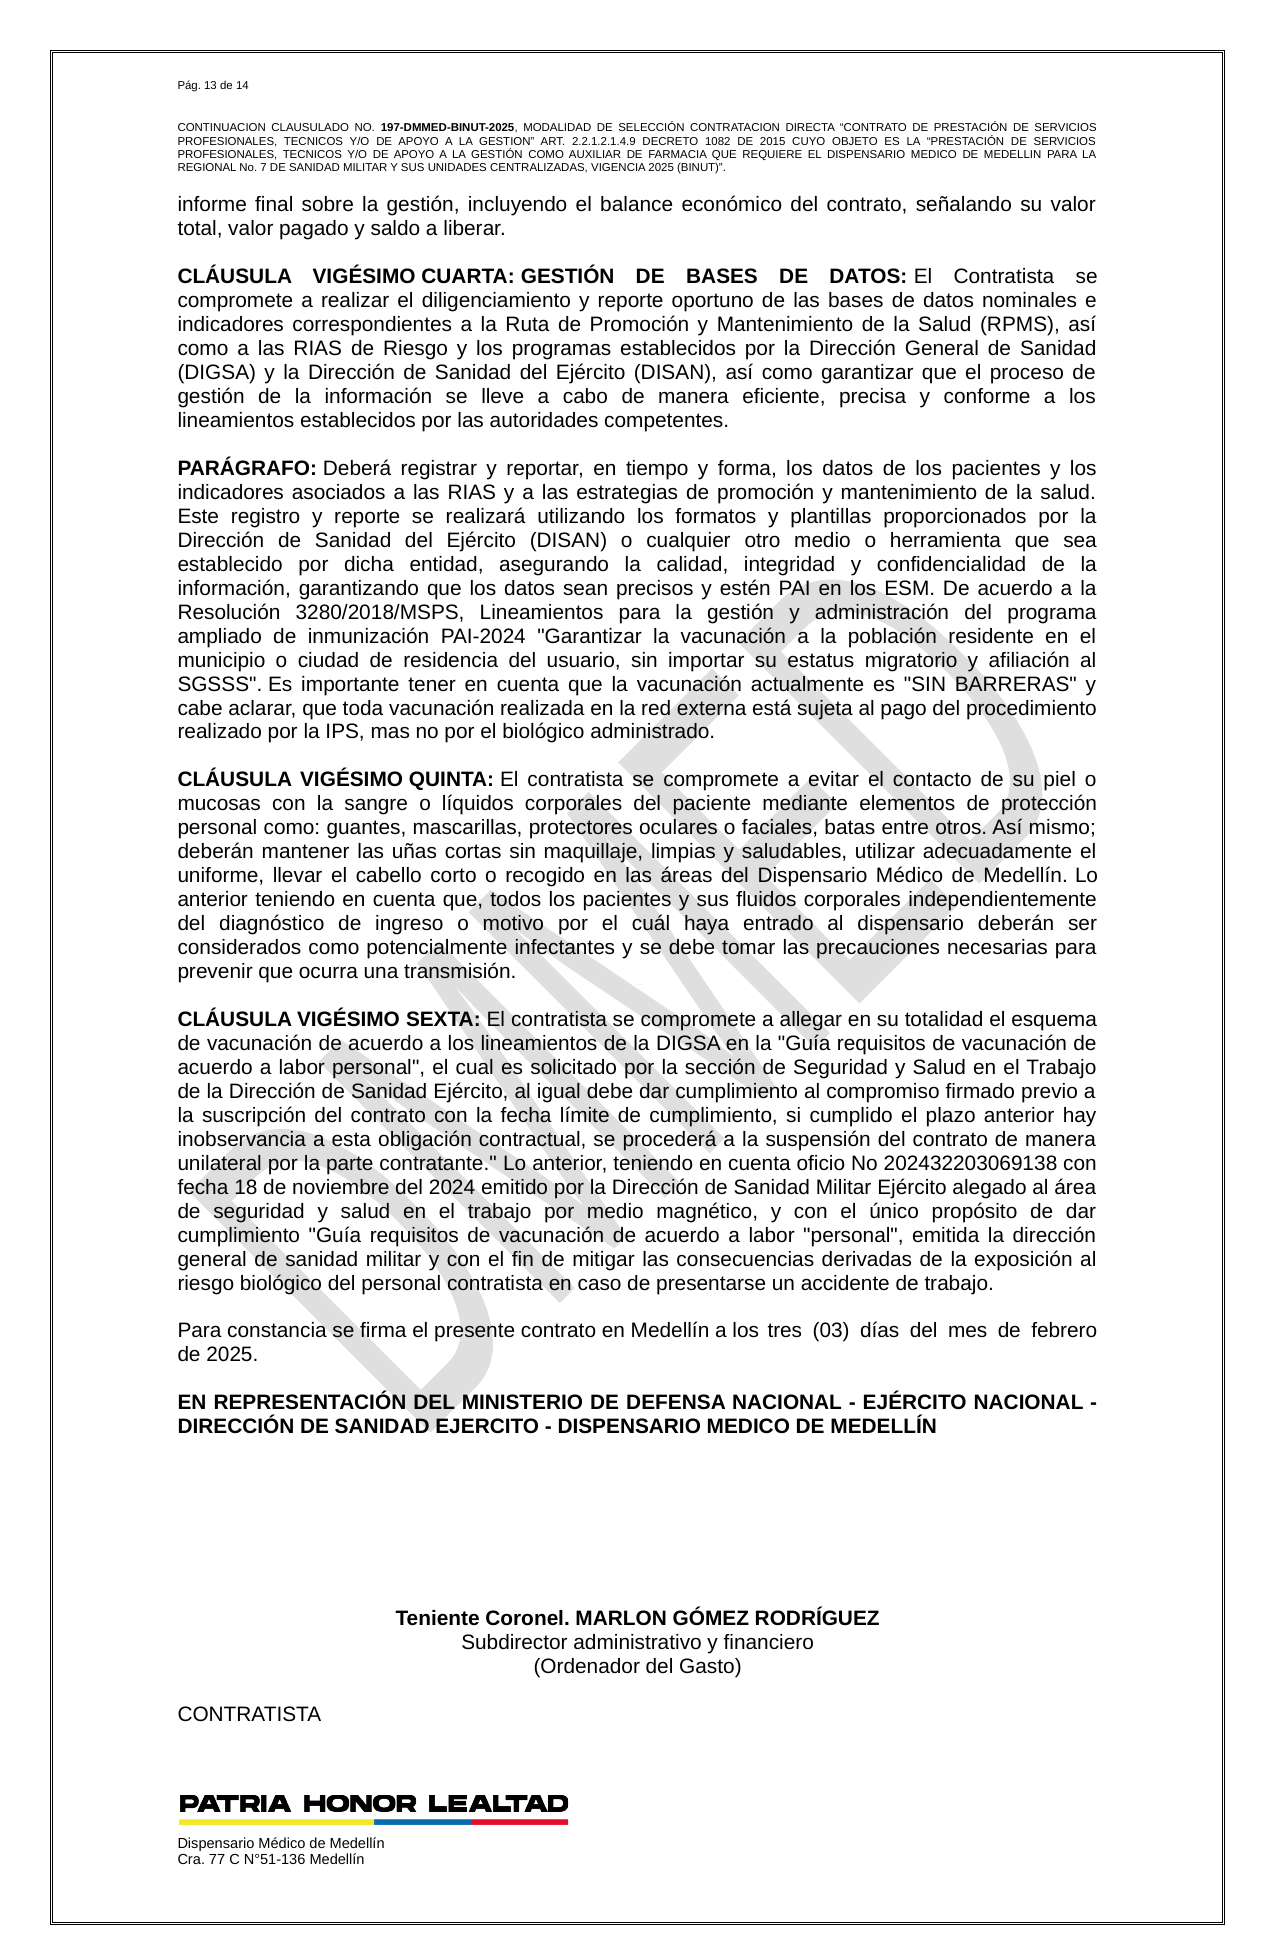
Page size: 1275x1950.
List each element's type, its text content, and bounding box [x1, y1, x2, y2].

picture [179, 1795, 569, 1825]
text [177, 192, 1098, 240]
text EN REPRESENTACIÓN DEL MINISTERIO DE DEFENSA NACIONAL - EJÉRCITO NACIONAL - DIRECCIÓN DE SANIDAD EJERCITO - DISPENSARIO MEDICO DE MEDELLÍN [177, 1390, 1098, 1438]
text CLÁUSULA VIGÉSIMO CUARTA: GESTIÓN DE BASES DE DATOS: El Contratista se compromete a realizar el diligenciamiento y reporte oportuno de las bases de datos nominales e indicadores correspondientes a la Ruta de Promoción y Mantenimiento de la Salud (RPMS), así como a las RIAS de Riesgo y los programas establecidos por la Dirección General de Sanidad (DIGSA) y la Dirección de Sanidad del Ejército (DISAN), así como garantizar que el proceso de gestión de la información se lleve a cabo de manera eficiente, precisa y conforme a los lineamientos establecidos por las autoridades competentes. [177, 264, 1098, 432]
text CONTRATISTA [177, 1702, 1098, 1726]
text Subdirector administrativo y financiero [177, 1630, 1098, 1654]
text CLÁUSULA VIGÉSIMO QUINTA: El contratista se compromete a evitar el contacto de su piel o mucosas con la sangre o líquidos corporales del paciente mediante elementos de protección personal como: guantes, mascarillas, protectores oculares o faciales, batas entre otros. Así mismo; deberán mantener las uñas cortas sin maquillaje, limpias y saludables, utilizar adecuadamente el uniforme, llevar el cabello corto o recogido en las áreas del Dispensario Médico de Medellín. Lo anterior teniendo en cuenta que, todos los pacientes y sus fluidos corporales independientemente del diagnóstico de ingreso o motivo por el cuál haya entrado al dispensario deberán ser considerados como potencialmente infectantes y se debe tomar las precauciones necesarias para prevenir que ocurra una transmisión. [177, 767, 1098, 983]
text CLÁUSULA VIGÉSIMO SEXTA: El contratista se compromete a allegar en su totalidad el esquema de vacunación de acuerdo a los lineamientos de la DIGSA en la "Guía requisitos de vacunación de acuerdo a labor personal", el cual es solicitado por la sección de Seguridad y Salud en el Trabajo de la Dirección de Sanidad Ejército, al igual debe dar cumplimiento al compromiso firmado previo a la suscripción del contrato con la fecha límite de cumplimiento, si cumplido el plazo anterior hay inobservancia a esta obligación contractual, se procederá a la suspensión del contrato de manera unilateral por la parte contratante." Lo anterior, teniendo en cuenta oficio No 202432203069138 con fecha 18 de noviembre del 2024 emitido por la Dirección de Sanidad Militar Ejército alegado al área de seguridad y salud en el trabajo por medio magnético, y con el único propósito de dar cumplimiento "Guía requisitos de vacunación de acuerdo a labor "personal", emitida la dirección general de sanidad militar y con el fin de mitigar las consecuencias derivadas de la exposición al riesgo biológico del personal contratista en caso de presentarse un accidente de trabajo. [177, 1007, 1098, 1294]
text Para constancia se firma el presente contrato en Medellín a los tres (03) días del mes de febrero de 2025. [177, 1318, 1098, 1366]
text PARÁGRAFO: Deberá registrar y reportar, en tiempo y forma, los datos de los pacientes y los indicadores asociados a las RIAS y a las estrategias de promoción y mantenimiento de la salud. Este registro y reporte se realizará utilizando los formatos y plantillas proporcionados por la Dirección de Sanidad del Ejército (DISAN) o cualquier otro medio o herramienta que sea establecido por dicha entidad, asegurando la calidad, integridad y confidencialidad de la información, garantizando que los datos sean precisos y estén PAI en los ESM. De acuerdo a la Resolución 3280/2018/MSPS, Lineamientos para la gestión y administración del programa ampliado de inmunización PAI-2024 "Garantizar la vacunación a la población residente en el municipio o ciudad de residencia del usuario, sin importar su estatus migratorio y afiliación al SGSSS". Es importante tener en cuenta que la vacunación actualmente es "SIN BARRERAS" y cabe aclarar, que toda vacunación realizada en la red externa está sujeta al pago del procedimiento realizado por la IPS, mas no por el biológico administrado. [177, 456, 1098, 743]
text Teniente Coronel. MARLON GÓMEZ RODRÍGUEZ [177, 1606, 1098, 1630]
text (Ordenador del Gasto) [177, 1654, 1098, 1678]
